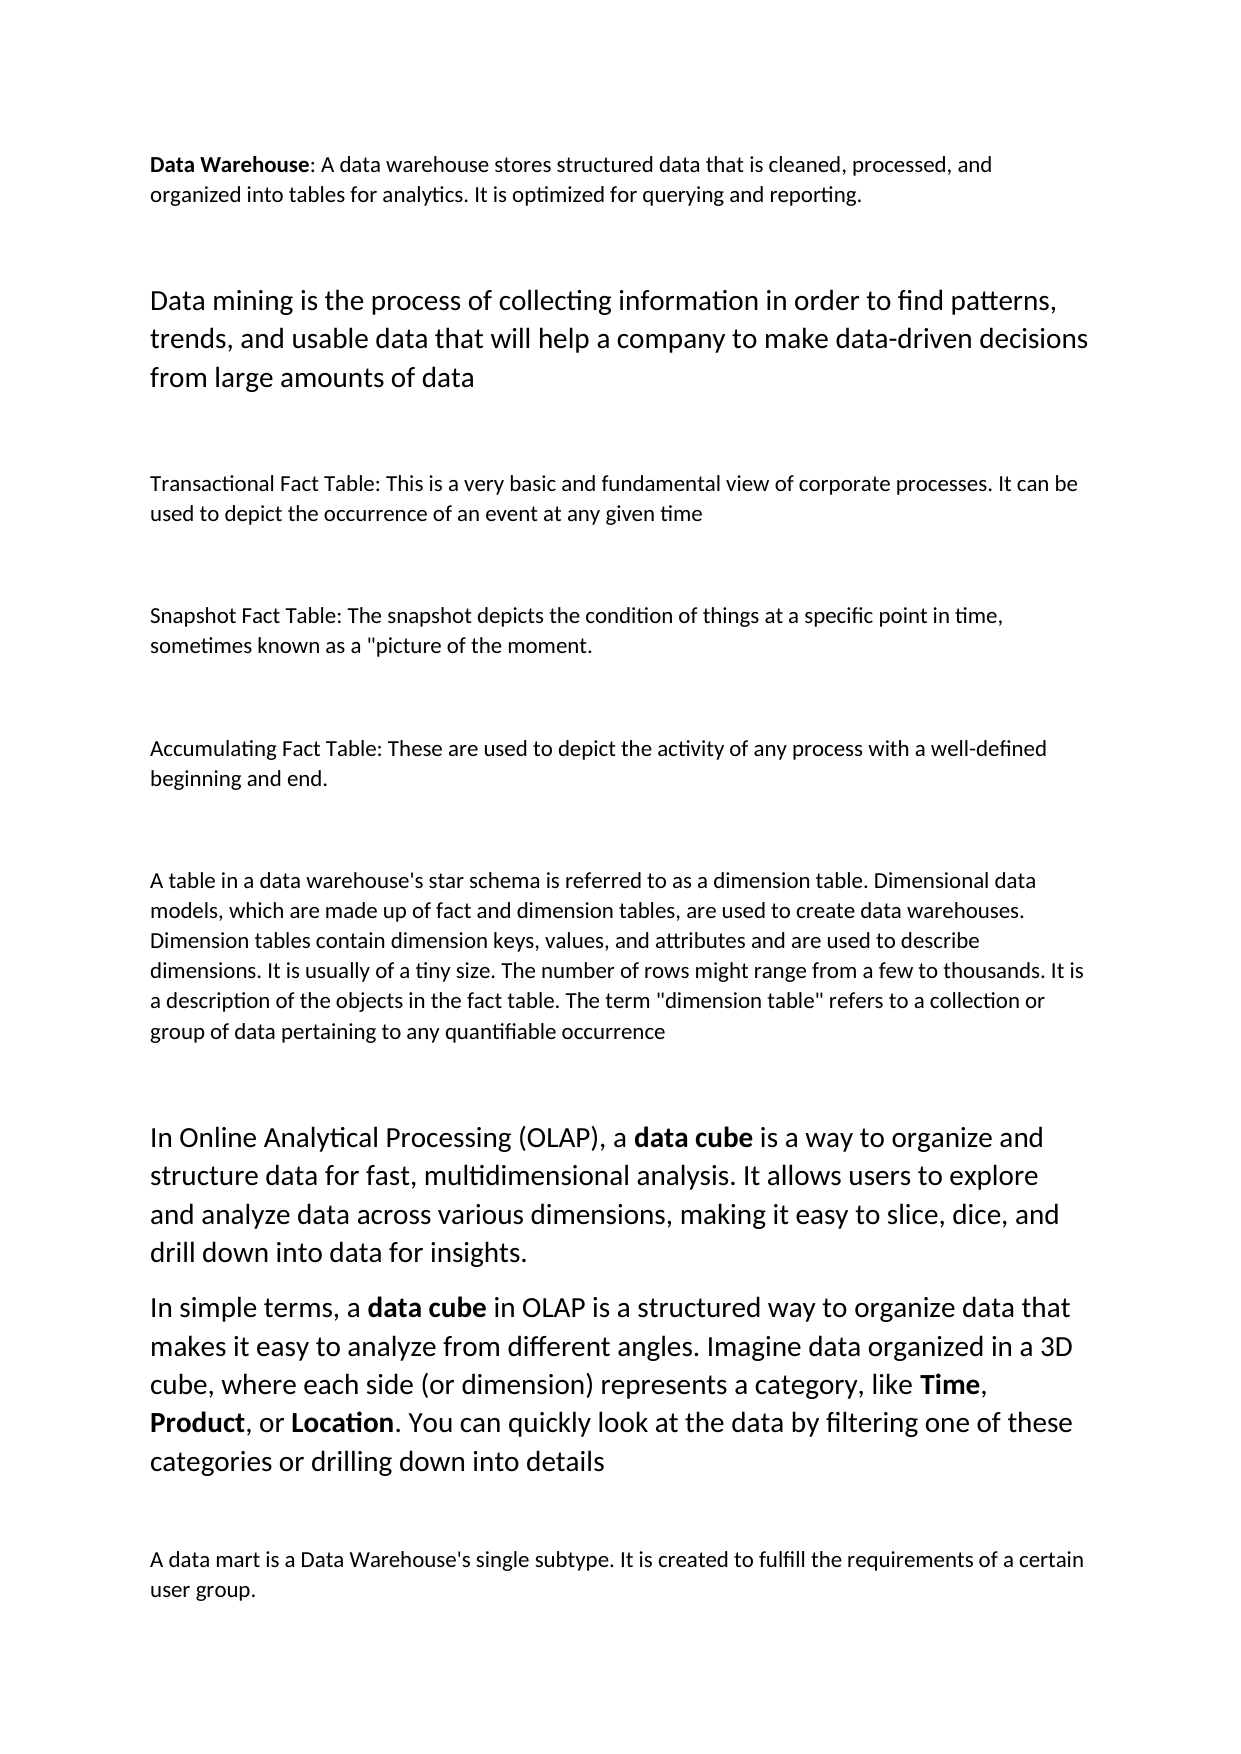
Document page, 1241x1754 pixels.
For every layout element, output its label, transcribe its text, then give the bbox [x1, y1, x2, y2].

text In Online Analytical Processing (OLAP), a data cube is a way to organize and structure data for fast, multidimensional analysis. It allows users to explore and analyze data across various dimensions, making it easy to slice, dice, and drill down into data for insights. [150, 1119, 1090, 1270]
text Snapshot Fact Table: The snapshot depicts the condition of things at a specific point in time, sometimes known as a "picture of the moment. [150, 601, 1090, 660]
text In simple terms, a data cube in OLAP is a structured way to organize data that makes it easy to analyze from different angles. Imagine data organized in a 3D cube, where each side (or dimension) represents a category, like Time, Product, or Location. You can quickly look at the data by filtering one of these categories or drilling down into details [150, 1289, 1090, 1479]
text Data mining is the process of collecting information in order to find patterns, trends, and usable data that will help a company to make data-driven decisions from large amounts of data [150, 282, 1090, 395]
text Transactional Fact Table: This is a very basic and fundamental view of corporate processes. It can be used to depict the occurrence of an event at any given time [150, 469, 1090, 527]
text Accumulating Fact Table: These are used to depict the activity of any process with a well-defined beginning and end. [150, 734, 1090, 792]
text Data Warehouse: A data warehouse stores structured data that is cleaned, processed, and organized into tables for analytics. It is optimized for querying and reporting. [150, 150, 1090, 208]
text A data mart is a Data Warehouse's single subtype. It is created to fulfill the requirements of a certain user group. [150, 1545, 1090, 1603]
text A table in a data warehouse's star schema is referred to as a dimension table. Dimensional data models, which are made up of fact and dimension tables, are used to create data warehouses. Dimension tables contain dimension keys, values, and attributes and are used to describe dimensions. It is usually of a tiny size. The number of rows might range from a few to thousands. It is a description of the objects in the fact table. The term "dimension table" refers to a collection or group of data pertaining to any quantifiable occurrence [150, 866, 1090, 1045]
